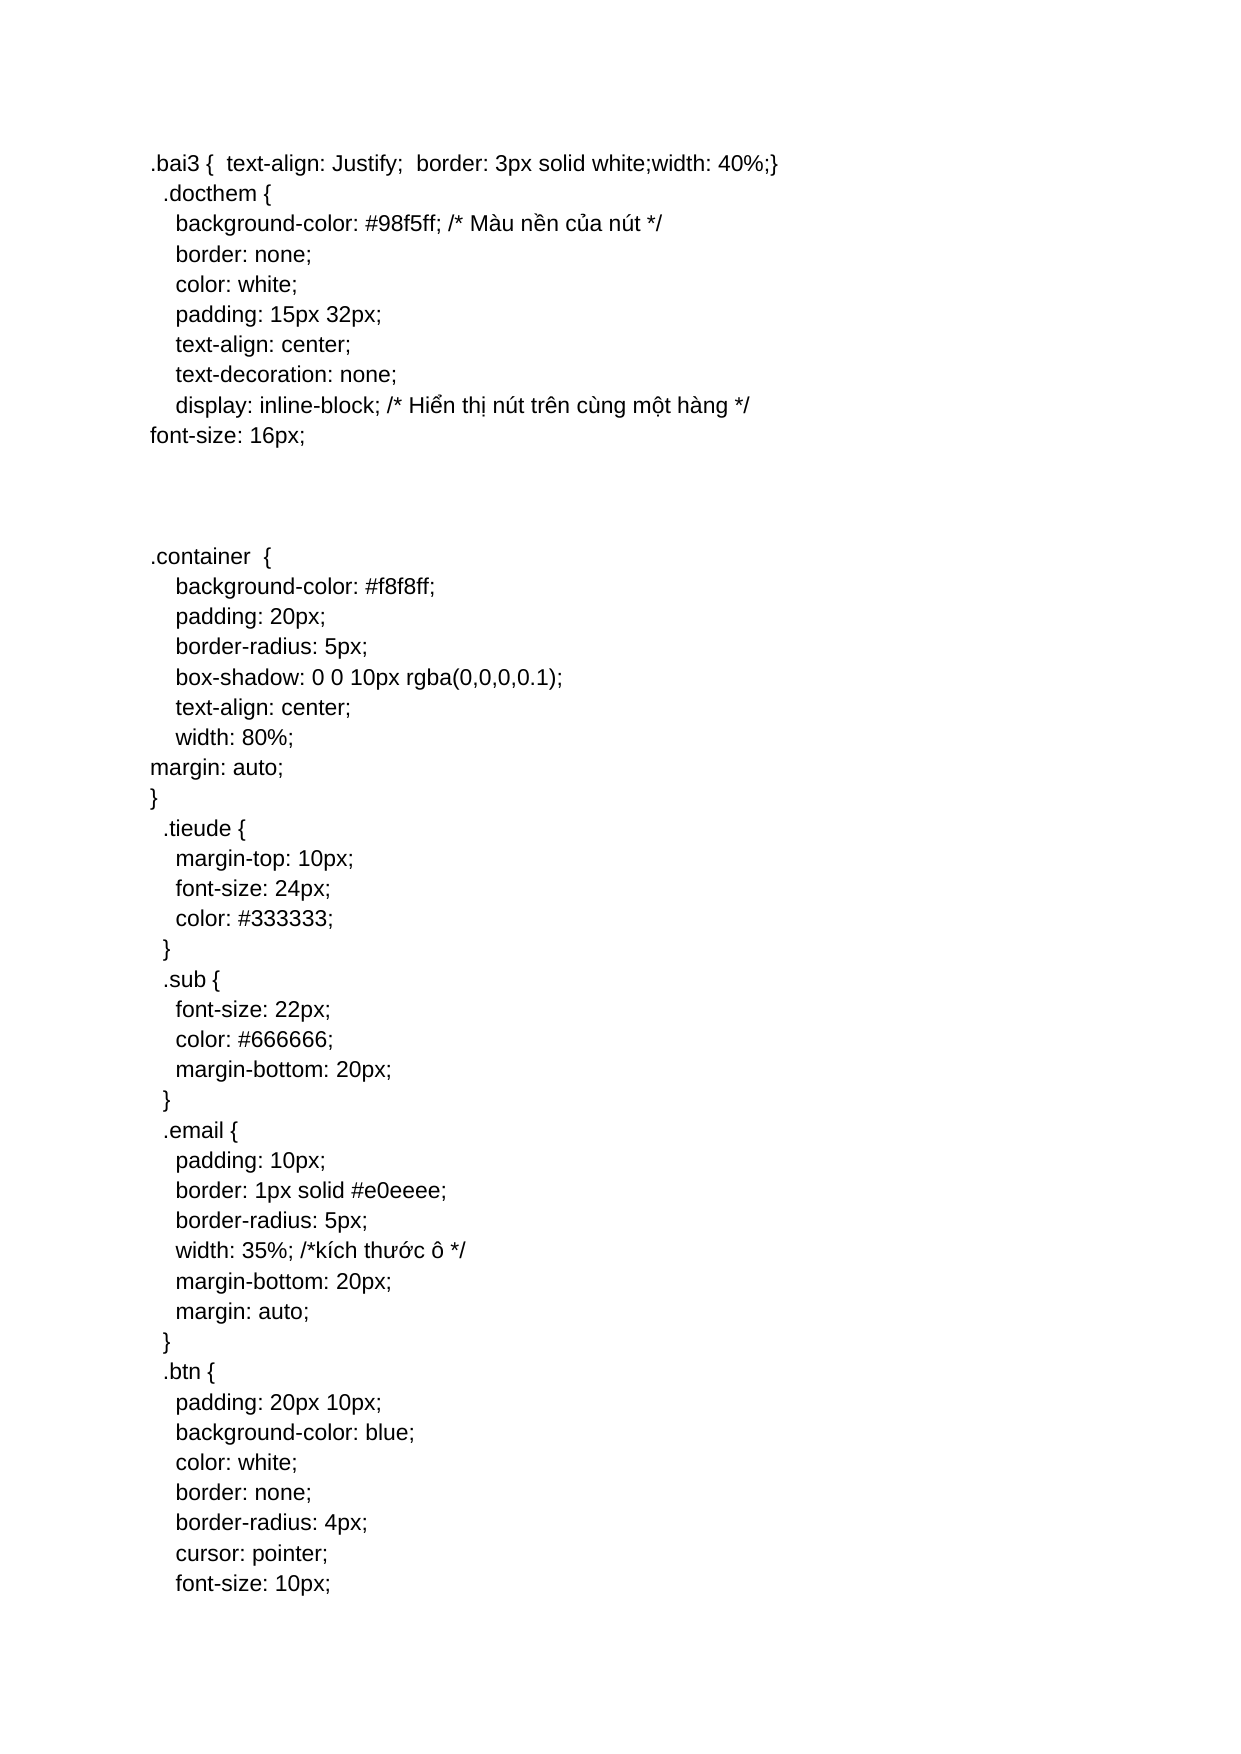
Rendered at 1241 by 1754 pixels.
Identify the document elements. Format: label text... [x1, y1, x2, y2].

text background-color: blue; [150, 1419, 1090, 1445]
text border: none; [150, 241, 1090, 267]
text margin-top: 10px; [150, 845, 1090, 871]
text padding: 20px 10px; [150, 1388, 1090, 1415]
text display: inline-block; /* Hiển thị nút trên cùng một hàng */ [150, 392, 1090, 418]
text color: white; [150, 1449, 1090, 1475]
text .btn { [150, 1358, 1090, 1385]
text padding: 20px; [150, 603, 1090, 629]
text color: #333333; [150, 905, 1090, 932]
text padding: 15px 32px; [150, 301, 1090, 327]
text padding: 10px; [150, 1147, 1090, 1173]
text margin: auto; [150, 1298, 1090, 1324]
text border: none; [150, 1479, 1090, 1506]
text color: #666666; [150, 1026, 1090, 1052]
text width: 80%; [150, 724, 1090, 750]
text width: 35%; /*kích thước ô */ [150, 1237, 1090, 1264]
text border-radius: 4px; [150, 1509, 1090, 1536]
text .container { [150, 543, 1090, 569]
text background-color: #f8f8ff; [150, 573, 1090, 599]
text margin-bottom: 20px; [150, 1268, 1090, 1294]
text .email { [150, 1117, 1090, 1143]
text color: white; [150, 271, 1090, 297]
text font-size: 22px; [150, 996, 1090, 1022]
text text-decoration: none; [150, 361, 1090, 388]
text .tieude { [150, 814, 1090, 841]
text } [150, 784, 1090, 811]
text text-align: center; [150, 331, 1090, 358]
text font-size: 24px; [150, 875, 1090, 901]
text background-color: #98f5ff; /* Màu nền của nút */ [150, 210, 1090, 237]
text margin-bottom: 20px; [150, 1056, 1090, 1083]
text border-radius: 5px; [150, 633, 1090, 660]
text .sub { [150, 966, 1090, 992]
text border: 1px solid #e0eeee; [150, 1177, 1090, 1203]
text margin: auto; [150, 754, 1090, 781]
text box-shadow: 0 0 10px rgba(0,0,0,0.1); [150, 663, 1090, 690]
text } [150, 1328, 1090, 1354]
text .docthem { [150, 180, 1090, 207]
text border-radius: 5px; [150, 1207, 1090, 1234]
text font-size: 16px; [150, 422, 1090, 448]
text text-align: center; [150, 694, 1090, 720]
text } [150, 935, 1090, 962]
text } [150, 1086, 1090, 1113]
text .bai3 { text-align: Justify; border: 3px solid white;width: 40%;} [150, 150, 1090, 176]
text font-size: 10px; [150, 1570, 1090, 1596]
text cursor: pointer; [150, 1539, 1090, 1566]
